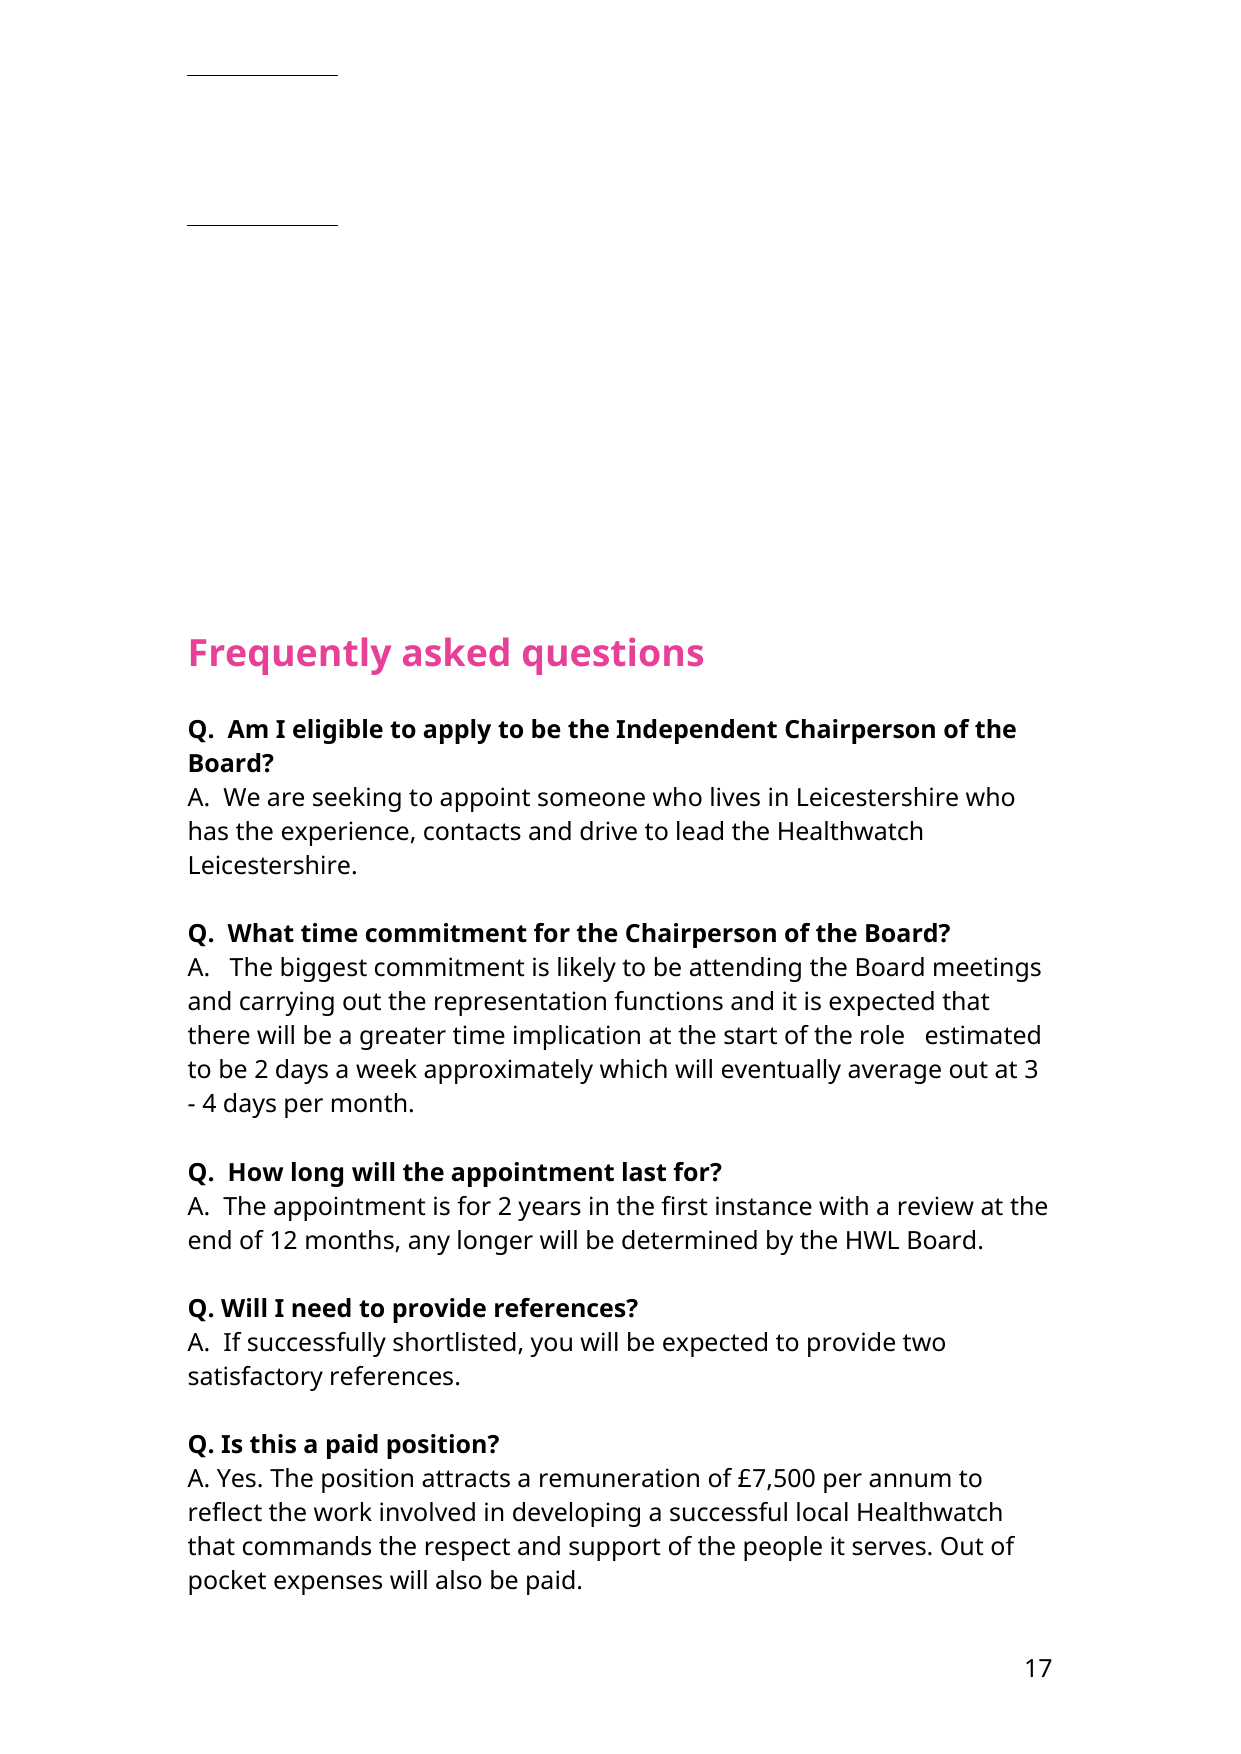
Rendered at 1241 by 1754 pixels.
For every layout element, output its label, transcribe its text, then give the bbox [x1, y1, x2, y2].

text Frequently asked questions [187, 626, 1053, 677]
text A. If successfully shortlisted, you will be expected to provide two satisfactory references. [187, 1324, 1053, 1393]
text Q. Will I need to provide references? [187, 1290, 1053, 1324]
text Q. What time commitment for the Chairperson of the Board? [187, 916, 1053, 950]
text Q. Is this a paid position? [187, 1427, 1053, 1461]
text A. The appointment is for 2 years in the first instance with a review at the end of 12 months, any longer will be determined by the HWL Board. [187, 1188, 1053, 1256]
text A. We are seeking to appoint someone who lives in Leicestershire who has the experience, contacts and drive to lead the Healthwatch Leicestershire. [187, 779, 1053, 882]
text A. The biggest commitment is likely to be attending the Board meetings and carrying out the representation functions and it is expected that there will be a greater time implication at the start of the role estimated to be 2 days a week approximately which will eventually average out at 3 - 4 days per month. [187, 950, 1053, 1120]
text Q. Am I eligible to apply to be the Independent Chairperson of the Board? [187, 711, 1053, 779]
text Q. How long will the appointment last for? [187, 1154, 1053, 1188]
text A. Yes. The position attracts a remuneration of £7,500 per annum to reflect the work involved in developing a successful local Healthwatch that commands the respect and support of the people it serves. Out of pocket expenses will also be paid. [187, 1461, 1053, 1597]
